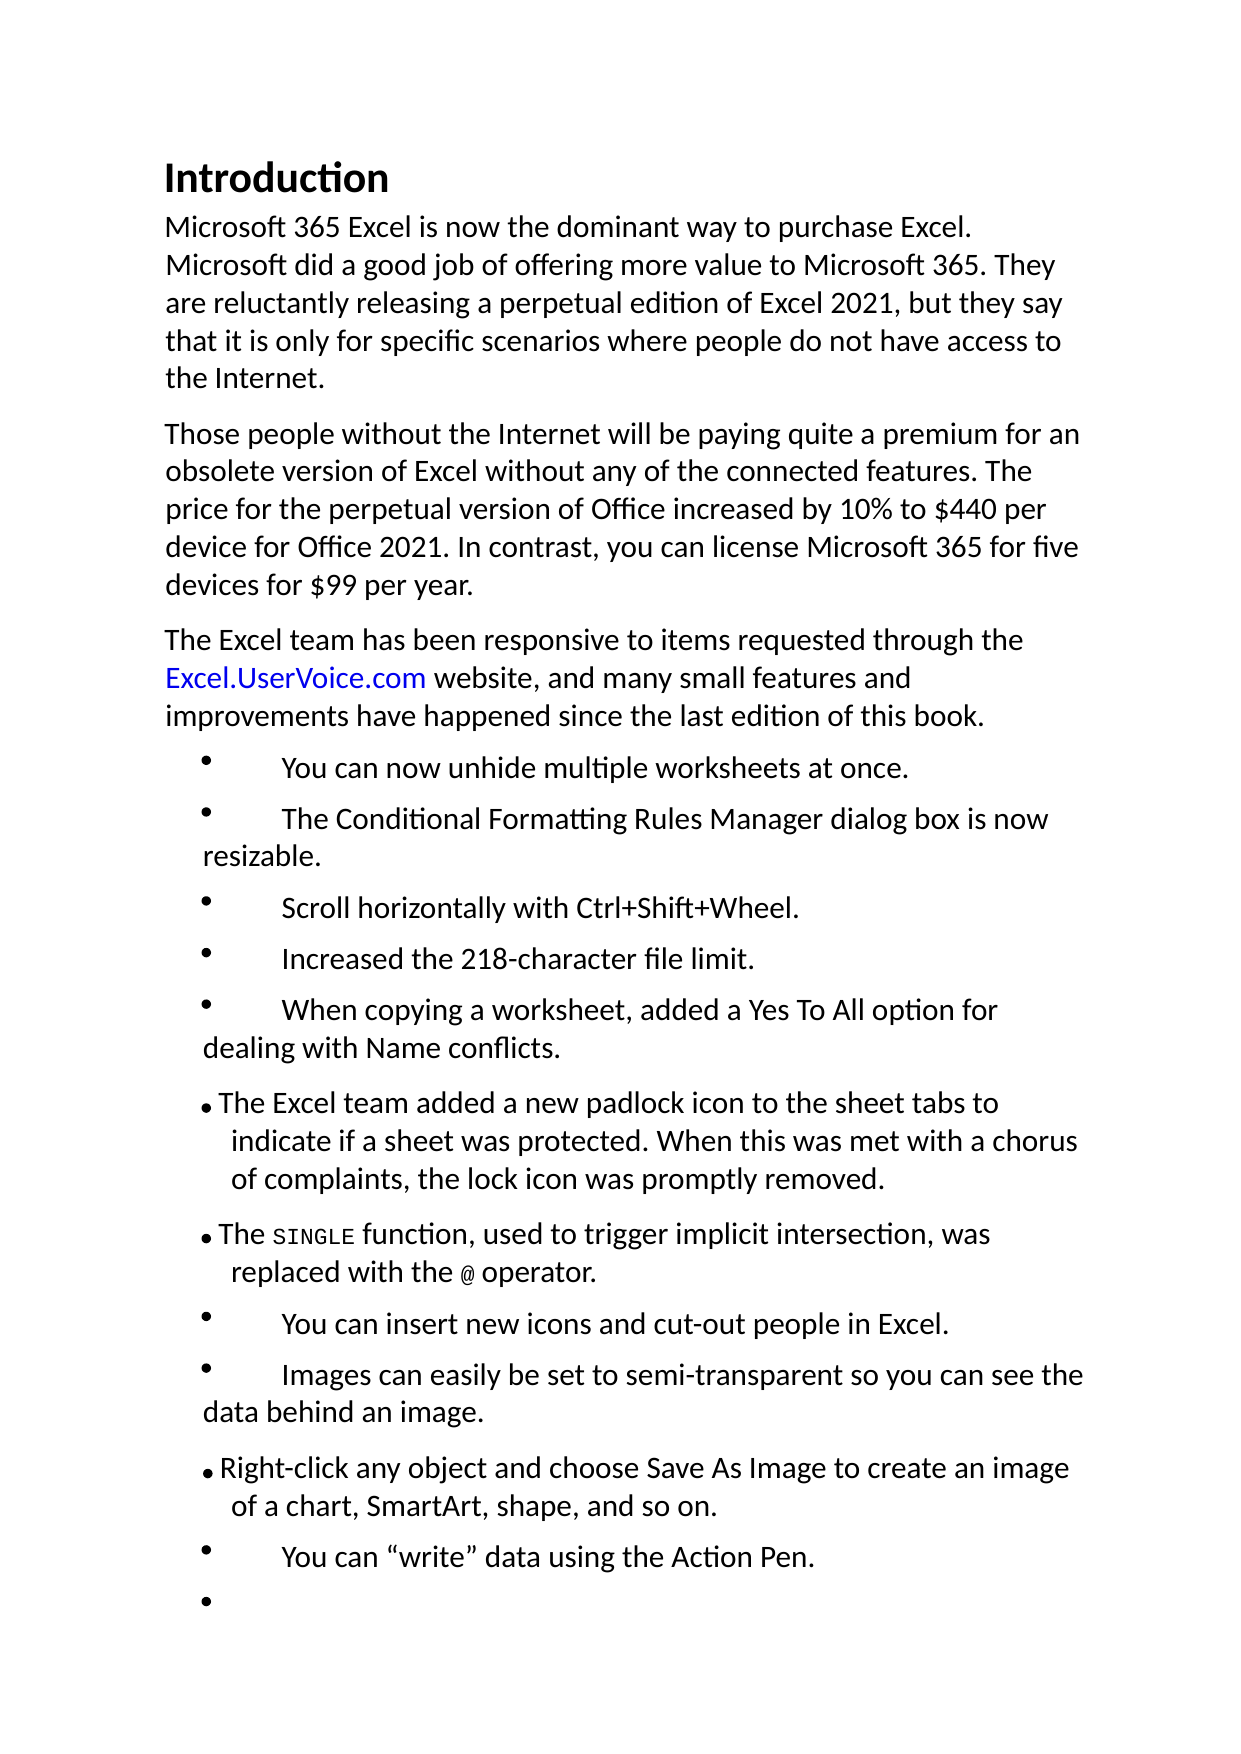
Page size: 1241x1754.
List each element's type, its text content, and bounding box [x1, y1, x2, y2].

text Right-click any object and choose Save As Image to create an image of a chart, SmartArt, shape, and so on. [202, 1448, 1089, 1524]
text Increased the 218-character file limit. [202, 940, 1089, 977]
text When copying a worksheet, added a Yes To All option for dealing with Name conflicts. [202, 991, 1089, 1066]
text Images can easily be set to semi-transparent so you can see the data behind an image. [202, 1355, 1089, 1431]
text The Excel team added a new padlock icon to the sheet tabs to indicate if a sheet was protected. When this was met with a chorus of complaints, the lock icon was promptly removed. [202, 1084, 1089, 1197]
text The SINGLE function, used to trigger implicit intersection, was replaced with the @ operator. [202, 1214, 1089, 1290]
text Microsoft 365 Excel is now the dominant way to purchase Excel. Microsoft did a good job of offering more value to Microsoft 365. They are reluctantly releasing a perpetual edition of Excel 2021, but they say that it is only for specific scenarios where people do not have access to the Internet. [164, 208, 1089, 397]
text Scroll horizontally with Ctrl+Shift+Wheel. [202, 889, 1089, 926]
text The Excel team has been responsive to items requested through the Excel.UserVoice.com website, and many small features and improvements have happened since the last edition of this book. [164, 621, 1089, 734]
text You can “write” data using the Action Pen. [202, 1538, 1089, 1575]
text You can insert new icons and cut-out people in Excel. [202, 1304, 1089, 1342]
text You can now unhide multiple worksheets at once. [202, 748, 1089, 786]
text The Conditional Formatting Rules Manager dialog box is now resizable. [202, 799, 1089, 874]
text Introduction [163, 150, 1083, 203]
text Those people without the Internet will be paying quite a premium for an obsolete version of Excel without any of the connected features. The price for the perpetual version of Office increased by 10% to $440 per device for Office 2021. In contrast, you can license Microsoft 365 for five devices for $99 per year. [164, 414, 1089, 603]
